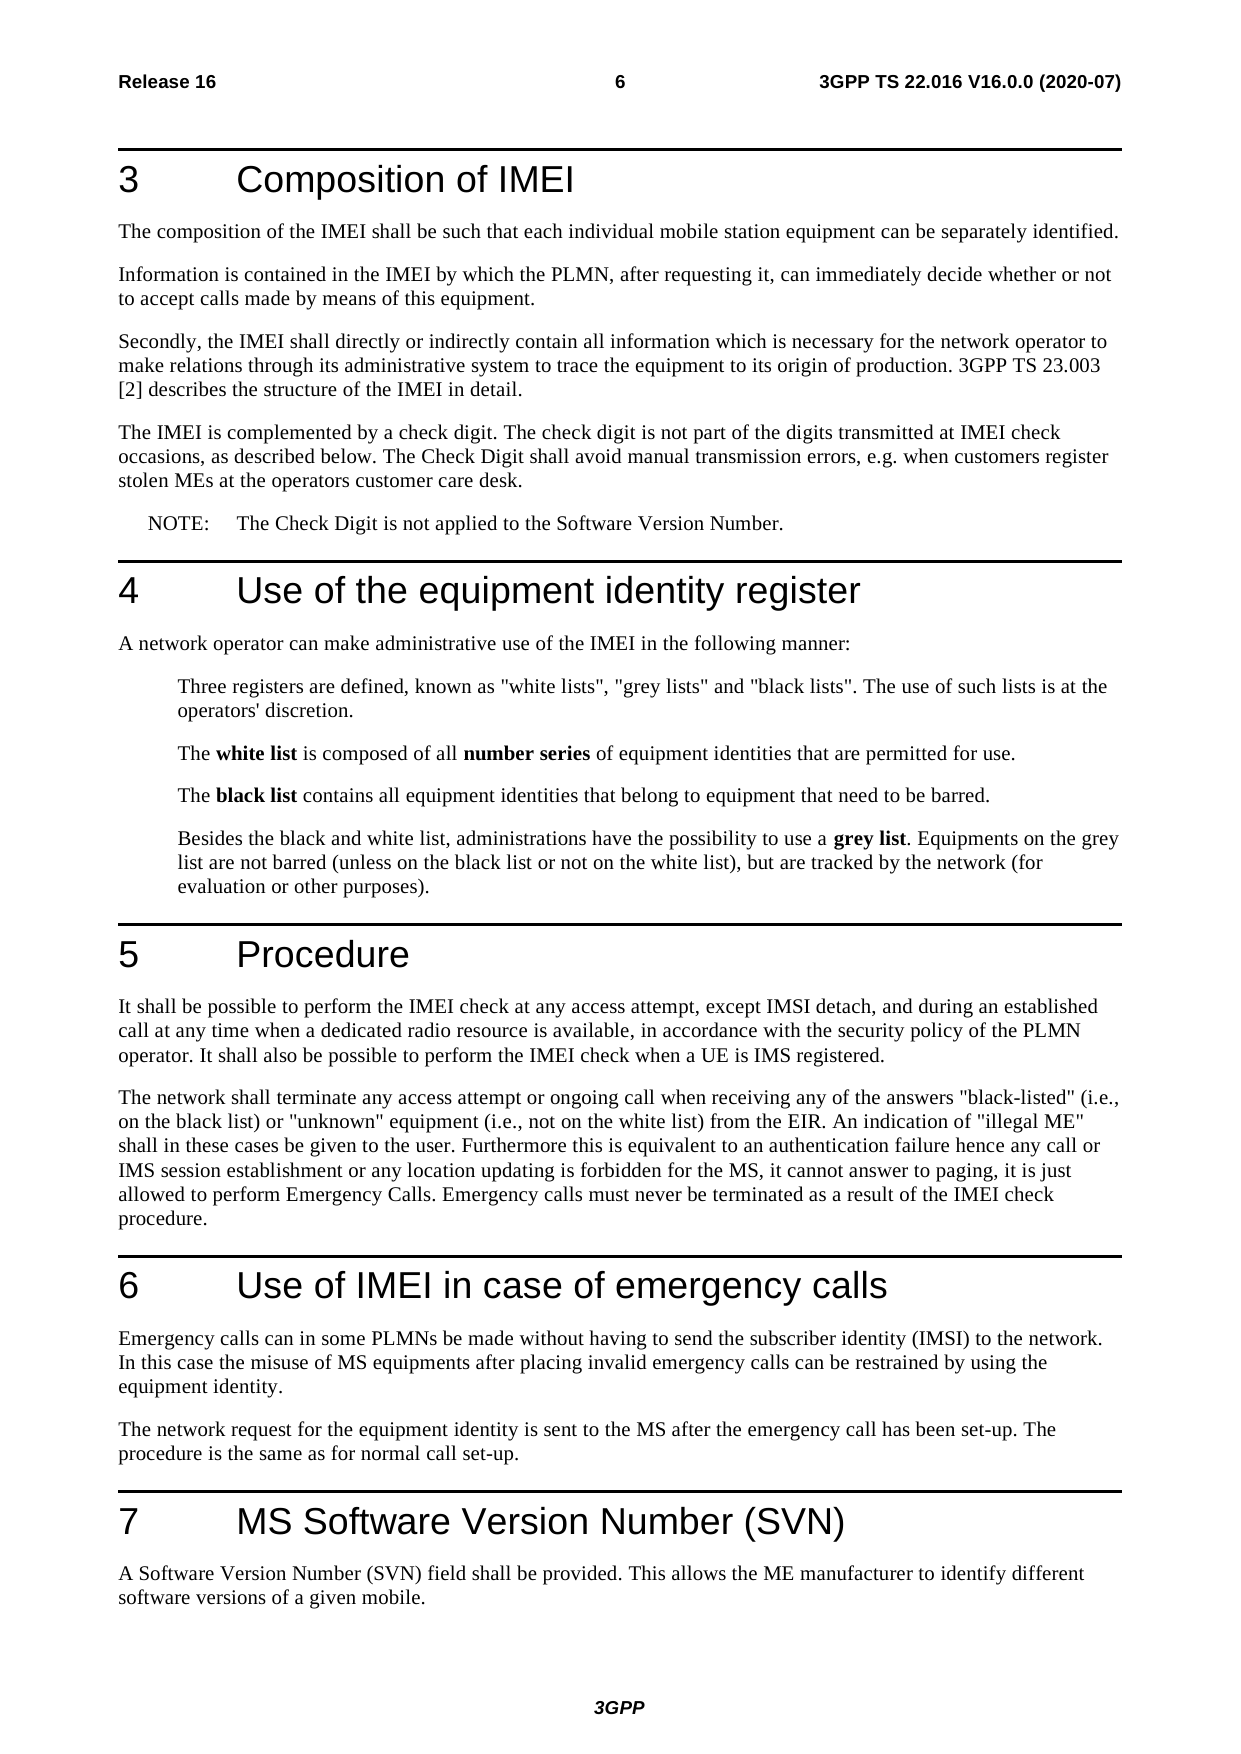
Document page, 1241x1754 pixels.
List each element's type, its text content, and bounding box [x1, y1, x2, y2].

subtitle 6 Use of IMEI in case of emergency calls [118, 1258, 1122, 1307]
text Secondly, the IMEI shall directly or indirectly contain all information which is necessary for the network operator to make relations through its administrative system to trace the equipment to its origin of production. 3GPP TS 23.003 [2] describes the structure of the IMEI in detail. [118, 328, 1122, 401]
text Emergency calls can in some PLMNs be made without having to send the subscriber identity (IMSI) to the network. In this case the misuse of MS equipments after placing invalid emergency calls can be restrained by using the equipment identity. [118, 1326, 1122, 1398]
text The network shall terminate any access attempt or ongoing call when receiving any of the answers "black-listed" (i.e., on the black list) or "unknown" equipment (i.e., not on the white list) from the EIR. An indication of "illegal ME" shall in these cases be given to the user. Furthermore this is equivalent to an authentication failure hence any call or IMS session establishment or any location updating is forbidden for the MS, it cannot answer to paging, it is just allowed to perform Emergency Calls. Emergency calls must never be terminated as a result of the IMEI check procedure. [118, 1085, 1122, 1229]
text The network request for the equipment identity is sent to the MS after the emergency call has been set-up. The procedure is the same as for normal call set-up. [118, 1417, 1122, 1465]
text The IMEI is complemented by a check digit. The check digit is not part of the digits transmitted at IMEI check occasions, as described below. The Check Digit shall avoid manual transmission errors, e.g. when customers register stolen MEs at the operators customer care desk. [118, 419, 1122, 492]
text The black list contains all equipment identities that belong to equipment that need to be barred. [148, 783, 1122, 807]
text NOTE: The Check Digit is not applied to the Software Version Number. [148, 510, 1122, 534]
text The composition of the IMEI shall be such that each individual mobile station equipment can be separately identified. [118, 219, 1122, 243]
text Information is contained in the IMEI by which the PLMN, after requesting it, can immediately decide whether or not to accept calls made by means of this equipment. [118, 262, 1122, 310]
text It shall be possible to perform the IMEI check at any access attempt, except IMSI detach, and during an established call at any time when a dedicated radio resource is available, in accordance with the security policy of the PLMN operator. It shall also be possible to perform the IMEI check when a UE is IMS registered. [118, 994, 1122, 1066]
text The white list is composed of all number series of equipment identities that are permitted for use. [148, 740, 1122, 764]
text Besides the black and white list, administrations have the possibility to use a grey list. Equipments on the grey list are not barred (unless on the black list or not on the white list), but are tracked by the network (for evaluation or other purposes). [148, 826, 1122, 898]
subtitle 5 Procedure [118, 926, 1122, 976]
text A Software Version Number (SVN) field shall be provided. This allows the ME manufacturer to identify different software versions of a given mobile. [118, 1561, 1122, 1609]
subtitle 3 Composition of IMEI [118, 151, 1122, 200]
subtitle 4 Use of the equipment identity register [118, 563, 1122, 612]
text A network operator can make administrative use of the IMEI in the following manner: [118, 631, 1122, 655]
subtitle 7 MS Software Version Number (SVN) [118, 1493, 1122, 1542]
text Three registers are defined, known as "white lists", "grey lists" and "black lists". The use of such lists is at the operators' discretion. [148, 673, 1122, 722]
